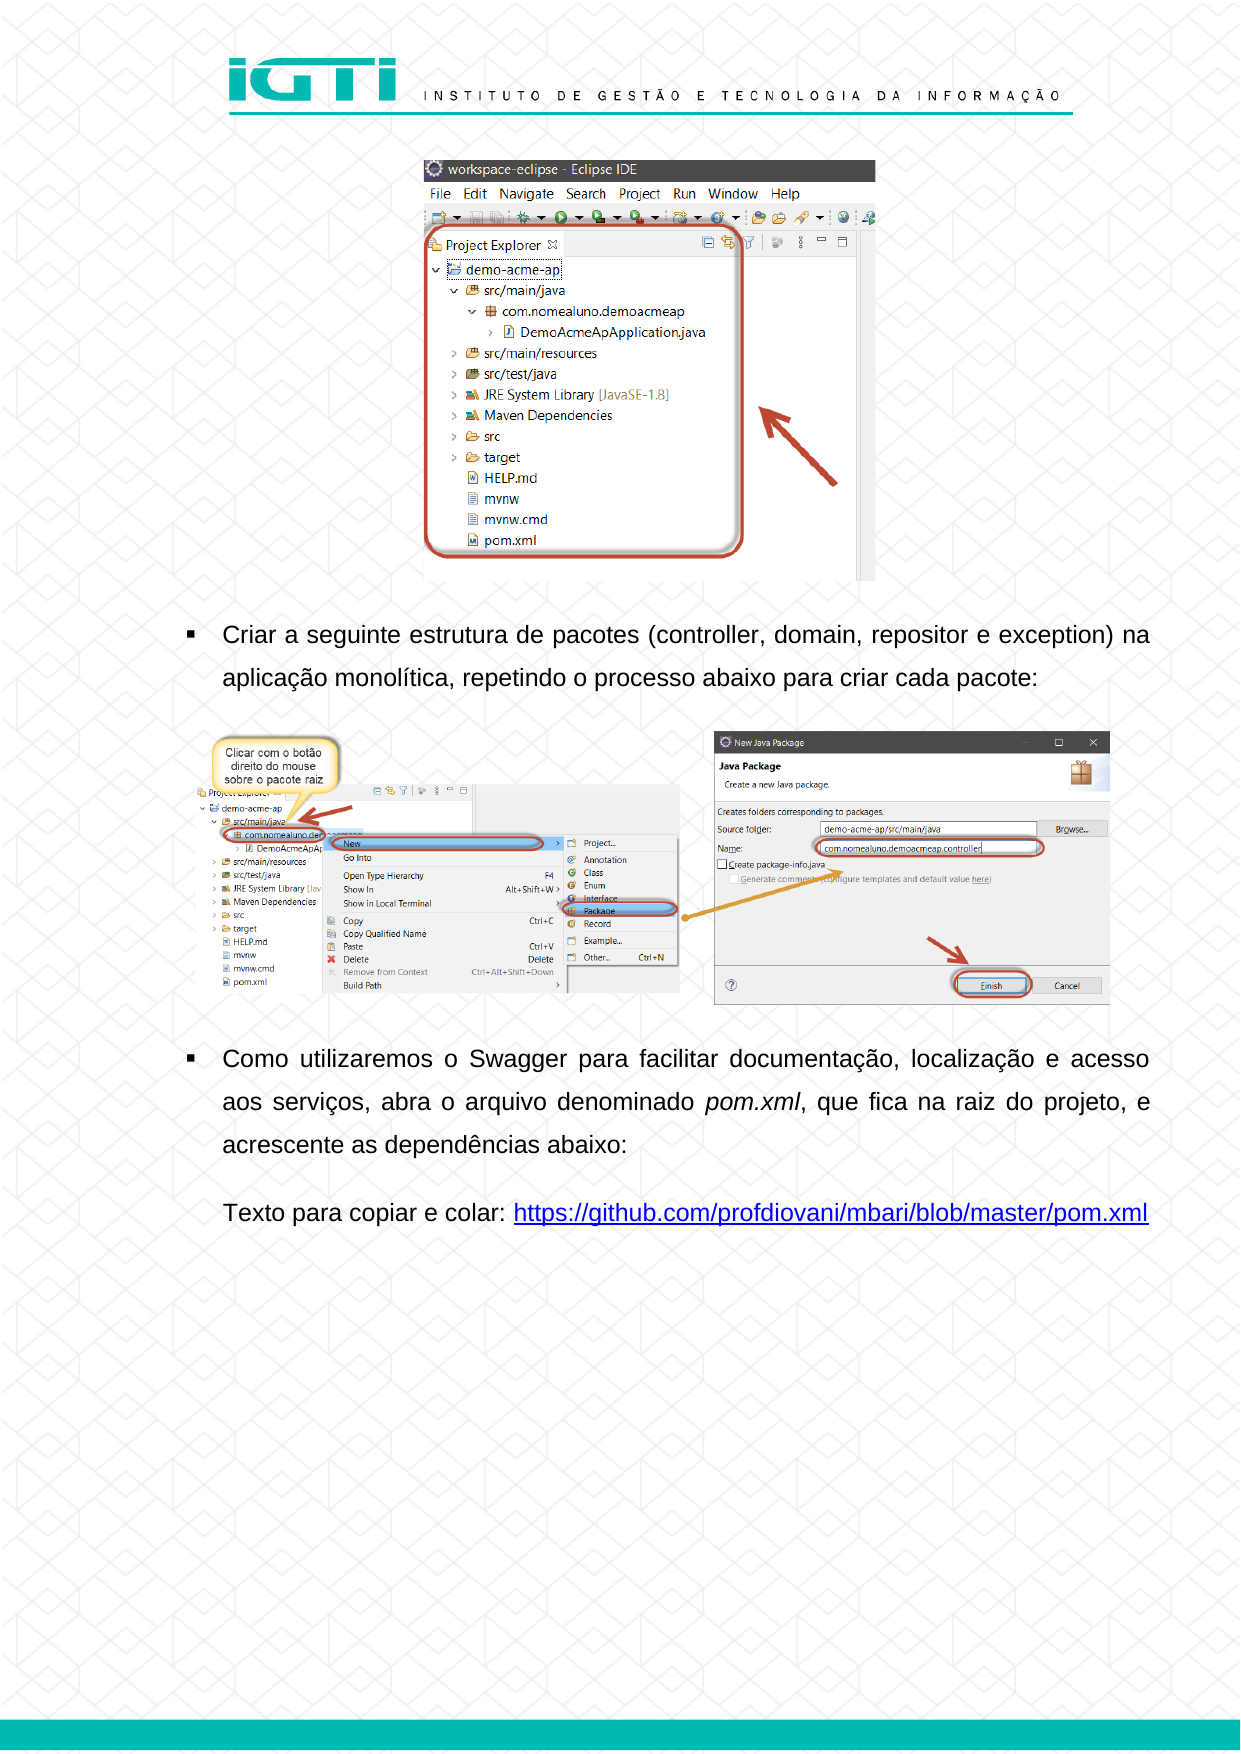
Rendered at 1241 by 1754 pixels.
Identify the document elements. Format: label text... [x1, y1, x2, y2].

text Texto para copiar e colar: https://github.com/profdiovani/mbari/blob/master/pom.xml [223, 1198, 1152, 1227]
list Como utilizaremos o Swagger para facilitar documentação, localização e acesso aos serviços, abra o arquivo denominado pom.xml, que fica na raiz do projeto, e acrescente as dependências abaixo: [185, 1044, 1152, 1159]
picture [1, 3, 1241, 1719]
list Criar a seguinte estrutura de pacotes (controller, domain, repositor e exception) na aplicação monolítica, repetindo o processo abaixo para criar cada pacote: [185, 620, 1152, 692]
